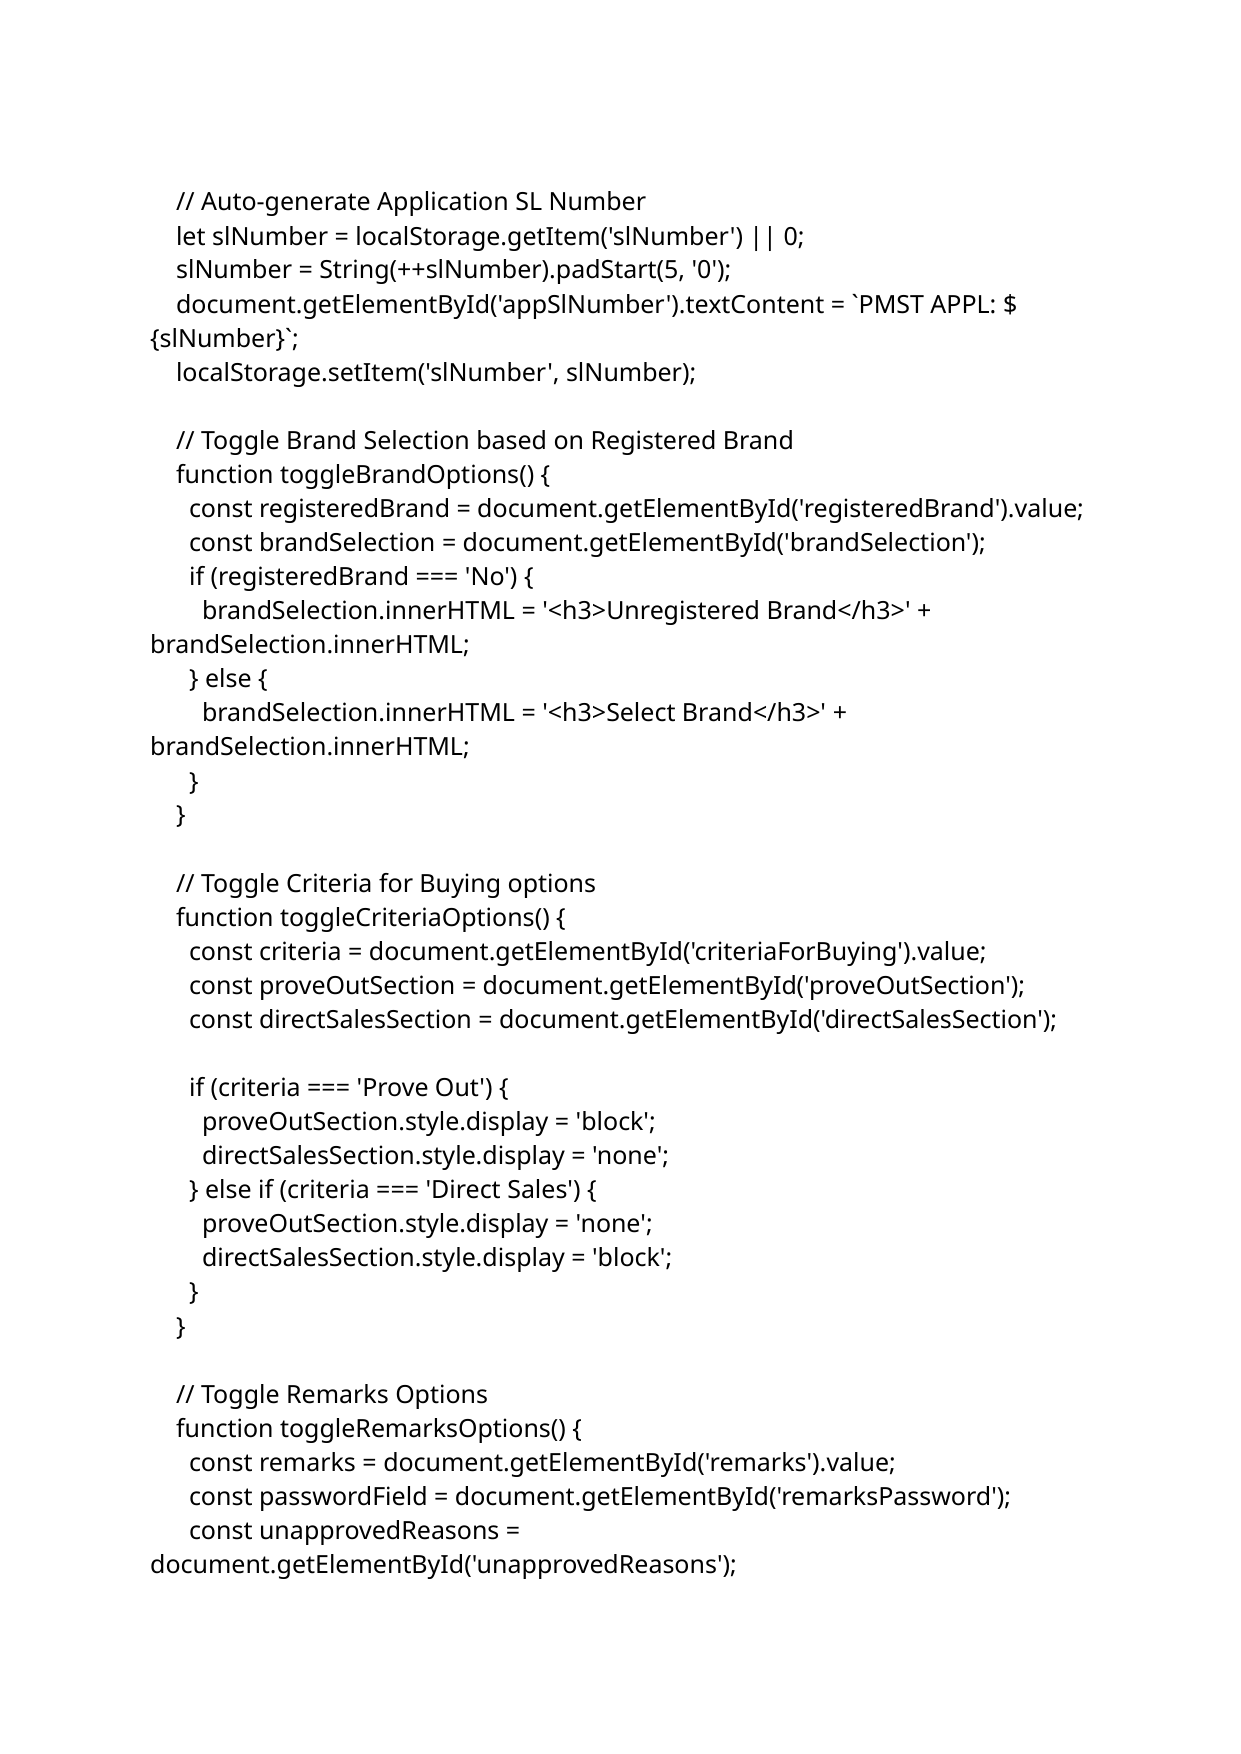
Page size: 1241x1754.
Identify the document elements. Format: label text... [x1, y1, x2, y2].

text const registeredBrand = document.getElementById('registeredBrand').value; [150, 491, 1090, 525]
text // Toggle Remarks Options [150, 1376, 1090, 1410]
text slNumber = String(++slNumber).padStart(5, '0'); [150, 252, 1090, 286]
text let slNumber = localStorage.getItem('slNumber') || 0; [150, 218, 1090, 252]
text brandSelection.innerHTML = '<h3>Select Brand</h3>' + brandSelection.innerHTML; [150, 695, 1090, 763]
text brandSelection.innerHTML = '<h3>Unregistered Brand</h3>' + brandSelection.innerHTML; [150, 593, 1090, 661]
text const proveOutSection = document.getElementById('proveOutSection'); [150, 967, 1090, 1002]
text directSalesSection.style.display = 'none'; [150, 1138, 1090, 1172]
text } else if (criteria === 'Direct Sales') { [150, 1172, 1090, 1206]
text } [150, 1274, 1090, 1308]
text const criteria = document.getElementById('criteriaForBuying').value; [150, 933, 1090, 967]
text proveOutSection.style.display = 'none'; [150, 1206, 1090, 1240]
text const passwordField = document.getElementById('remarksPassword'); [150, 1478, 1090, 1512]
text // Toggle Criteria for Buying options [150, 865, 1090, 899]
text } [150, 763, 1090, 797]
text // Toggle Brand Selection based on Registered Brand [150, 422, 1090, 457]
text document.getElementById('appSlNumber').textContent = `PMST APPL: ${slNumber}`; [150, 286, 1090, 354]
text if (registeredBrand === 'No') { [150, 559, 1090, 593]
text const brandSelection = document.getElementById('brandSelection'); [150, 525, 1090, 559]
text } [150, 797, 1090, 831]
text function toggleRemarksOptions() { [150, 1410, 1090, 1444]
text const directSalesSection = document.getElementById('directSalesSection'); [150, 1002, 1090, 1036]
text } [150, 1308, 1090, 1342]
text const unapprovedReasons = document.getElementById('unapprovedReasons'); [150, 1512, 1090, 1581]
text const remarks = document.getElementById('remarks').value; [150, 1444, 1090, 1478]
text if (criteria === 'Prove Out') { [150, 1070, 1090, 1104]
text // Auto-generate Application SL Number [150, 184, 1090, 218]
text localStorage.setItem('slNumber', slNumber); [150, 354, 1090, 388]
text } else { [150, 661, 1090, 695]
text function toggleCriteriaOptions() { [150, 899, 1090, 933]
text directSalesSection.style.display = 'block'; [150, 1240, 1090, 1274]
text proveOutSection.style.display = 'block'; [150, 1104, 1090, 1138]
text function toggleBrandOptions() { [150, 457, 1090, 491]
